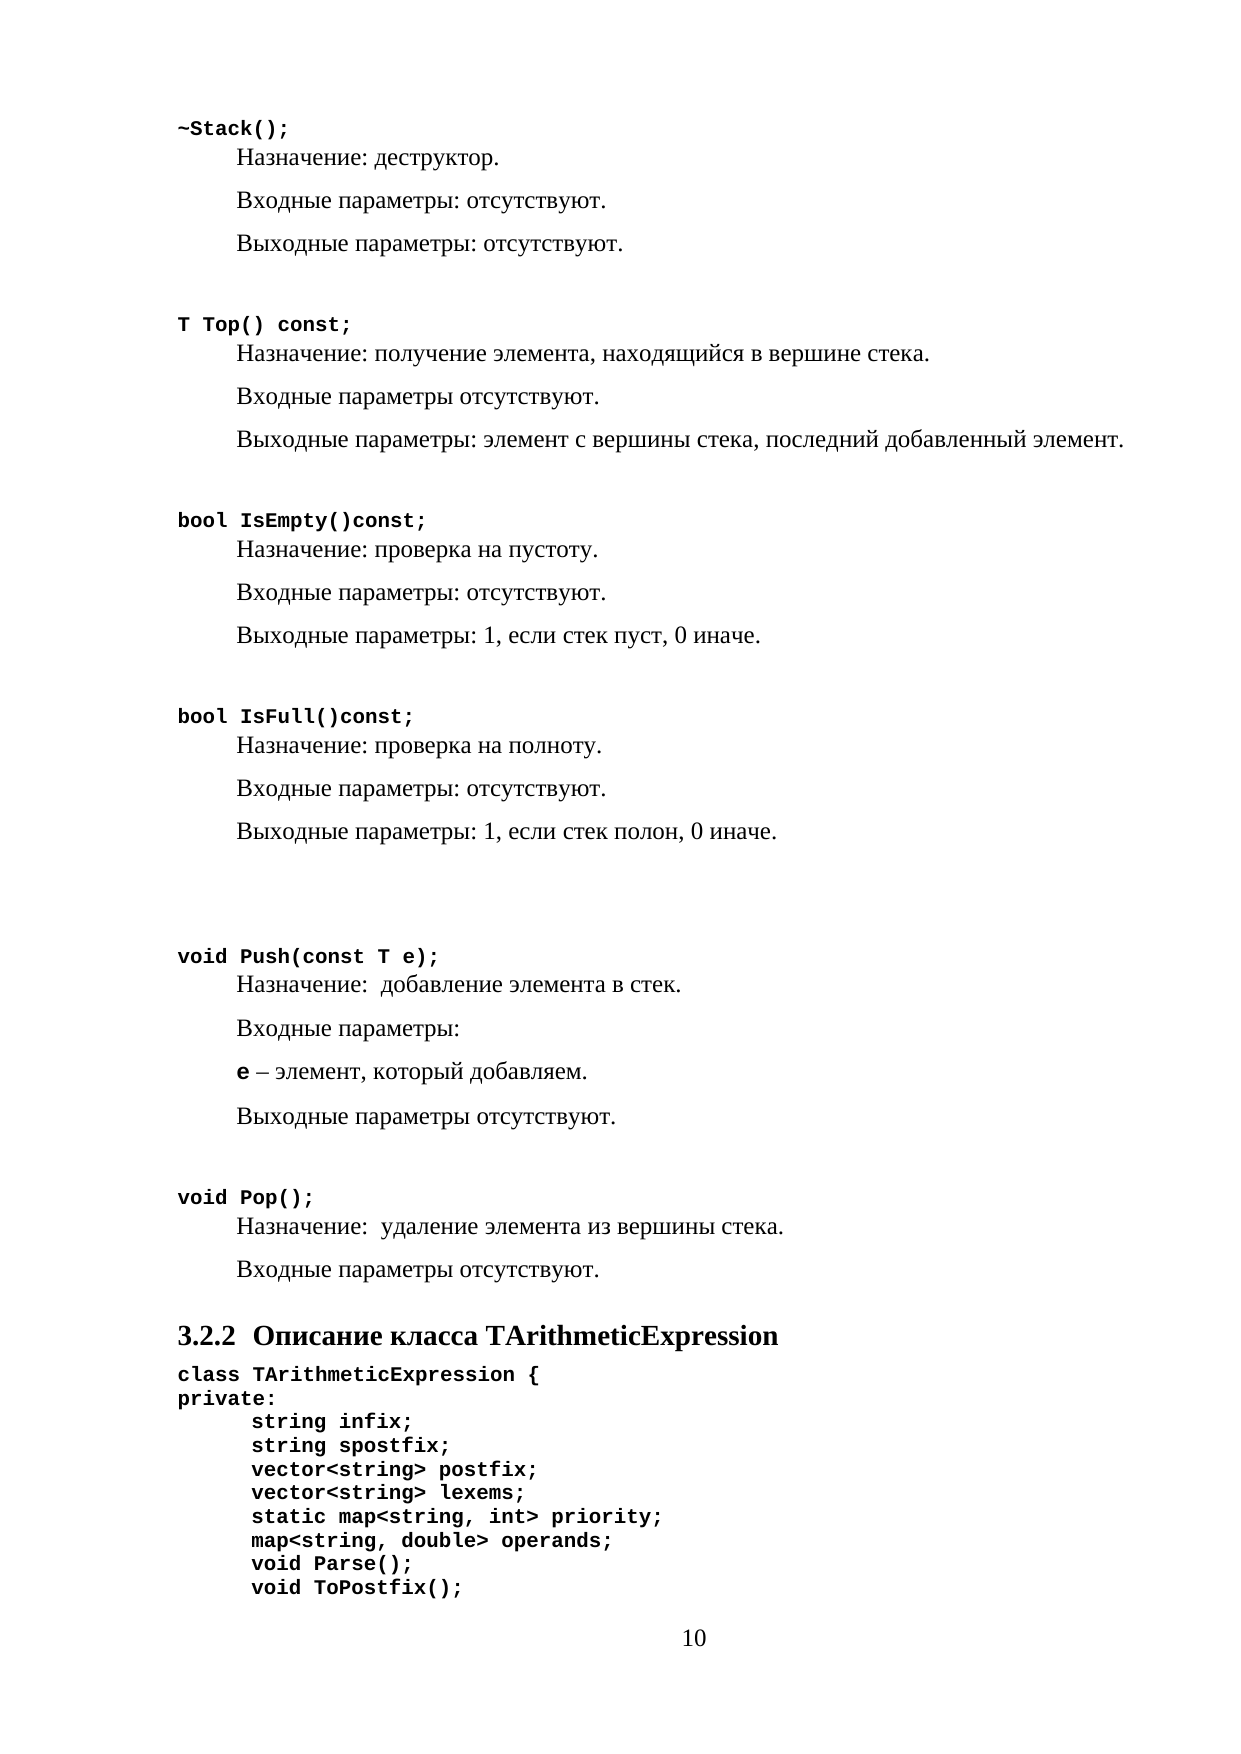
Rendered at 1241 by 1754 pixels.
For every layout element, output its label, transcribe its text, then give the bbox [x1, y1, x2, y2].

text Входные параметры отсутствуют. [177, 1254, 1152, 1283]
text void ToPostfix(); [177, 1577, 1152, 1601]
text Входные параметры: [177, 1013, 1152, 1041]
text Назначение: получение элемента, находящийся в вершине стека. [177, 338, 1152, 367]
text Входные параметры: отсутствуют. [177, 185, 1152, 214]
text Входные параметры отсутствуют. [177, 381, 1152, 410]
text Назначение: проверка на пустоту. [177, 534, 1152, 563]
text Назначение: удаление элемента из вершины стека. [177, 1211, 1152, 1240]
text bool IsEmpty()const; [177, 510, 1152, 534]
text Выходные параметры: элемент с вершины стека, последний добавленный элемент. [177, 424, 1152, 453]
text Выходные параметры: 1, если стек полон, 0 иначе. [177, 816, 1152, 845]
subtitle Описание класса TArithmeticExpression [177, 1318, 1152, 1352]
text e – элемент, который добавляем. [177, 1056, 1152, 1086]
text Назначение: добавление элемента в стек. [177, 969, 1152, 998]
text vector<string> postfix; [177, 1459, 1152, 1482]
text private: [177, 1388, 1152, 1411]
text Выходные параметры отсутствуют. [177, 1101, 1152, 1130]
text Выходные параметры: 1, если стек пуст, 0 иначе. [177, 620, 1152, 649]
text bool IsFull()const; [177, 707, 1152, 730]
text Назначение: проверка на полноту. [177, 730, 1152, 759]
text static map<string, int> priority; [177, 1506, 1152, 1529]
text void Push(const T e); [177, 946, 1152, 969]
text Входные параметры: отсутствуют. [177, 773, 1152, 802]
text class TArithmeticExpression { [177, 1364, 1152, 1388]
text Входные параметры: отсутствуют. [177, 577, 1152, 606]
text vector<string> lexems; [177, 1482, 1152, 1506]
text Выходные параметры: отсутствуют. [177, 228, 1152, 257]
text string infix; [177, 1411, 1152, 1435]
text string spostfix; [177, 1435, 1152, 1459]
text void Parse(); [177, 1553, 1152, 1577]
text void Pop(); [177, 1187, 1152, 1211]
text Назначение: деструктор. [177, 142, 1152, 171]
text ~Stack(); [177, 118, 1152, 142]
text T Top() const; [177, 314, 1152, 338]
text map<string, double> operands; [177, 1529, 1152, 1553]
